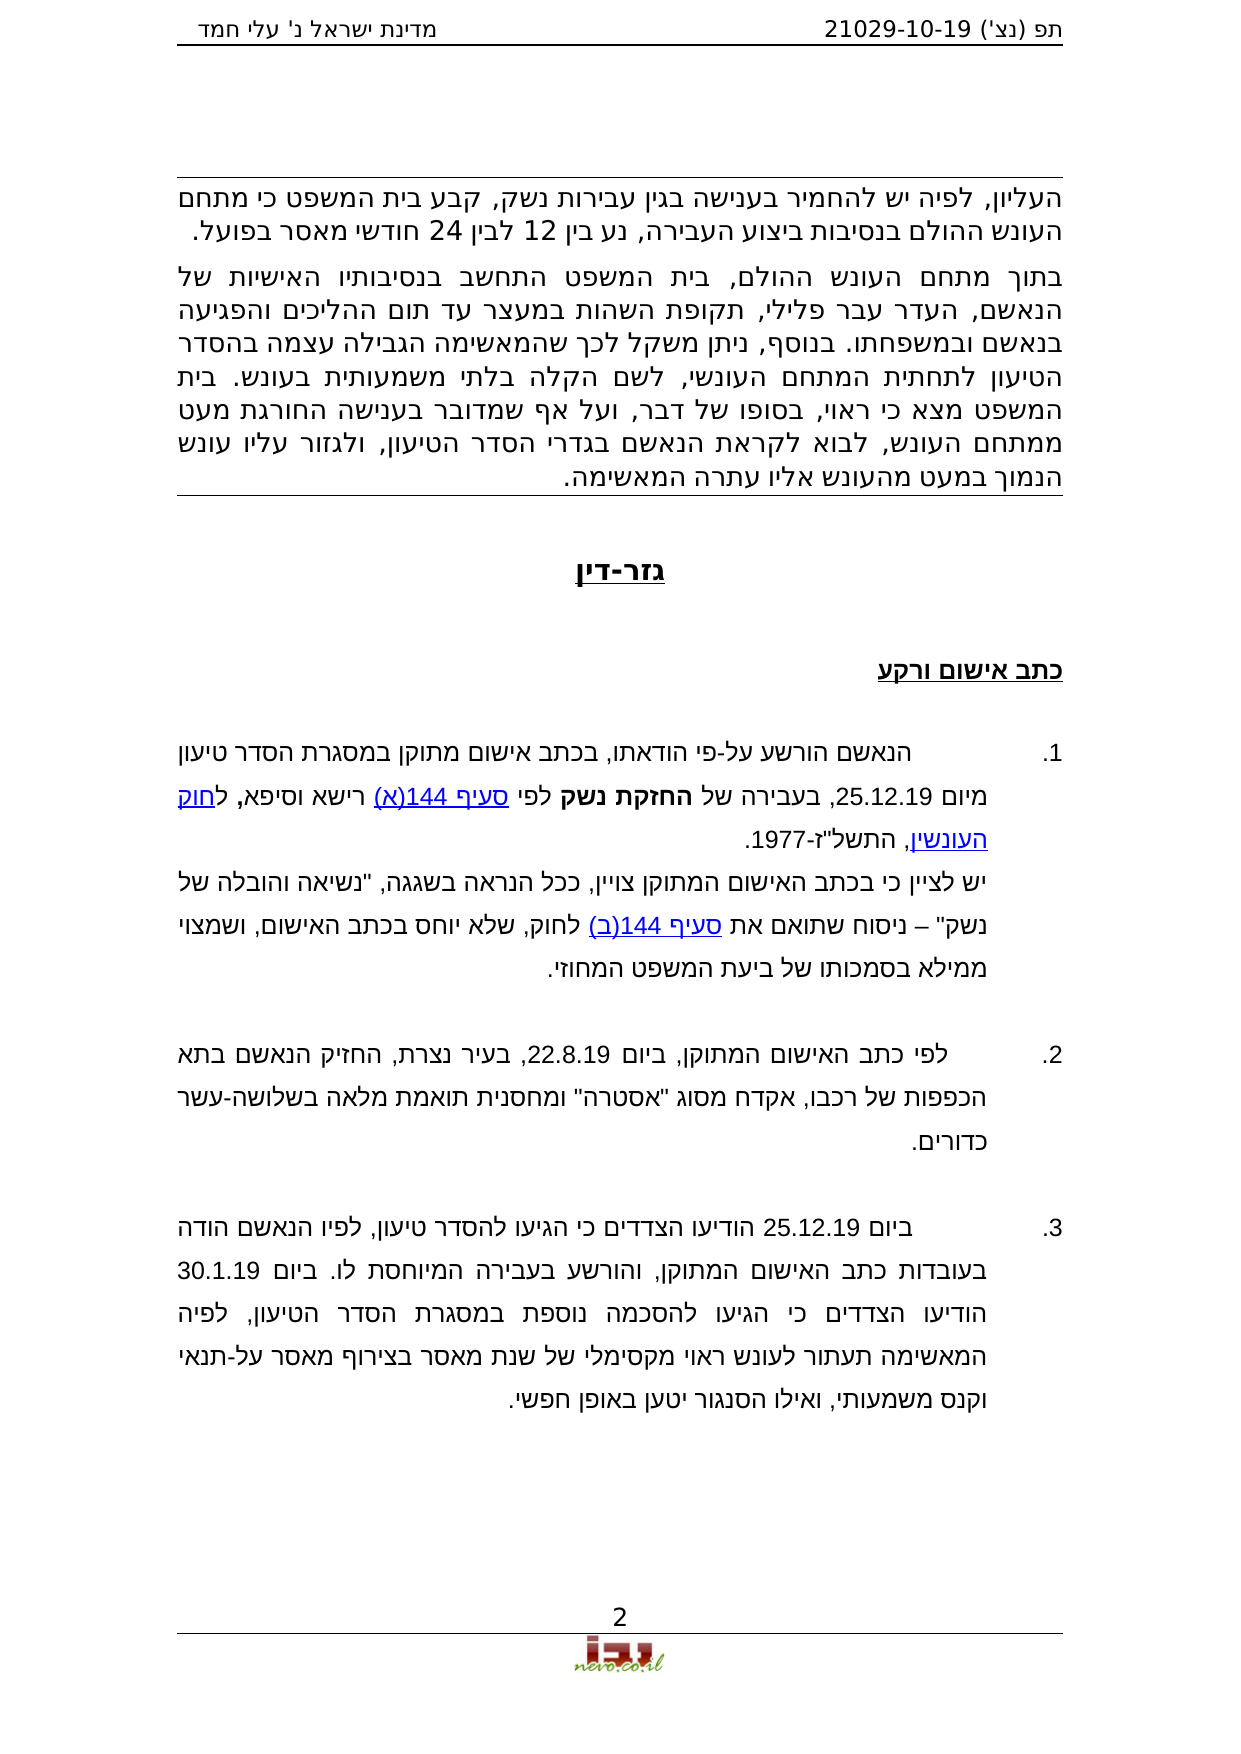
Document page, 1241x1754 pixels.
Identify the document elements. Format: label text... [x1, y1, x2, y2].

text יש לציין כי בכתב האישום המתוקן צויין, ככל הנראה בשגגה, "נשיאה והובלה של נשק" – ניסוח שתואם את סעיף 144(ב) לחוק, שלא יוחס בכתב האישום, ושמצוי ממילא בסמכותו של ביעת המשפט המחוזי. [177, 868, 1063, 983]
text כתב אישום ורקע [177, 656, 1063, 684]
text בתוך מתחם העונש ההולם, בית המשפט התחשב בנסיבותיו האישיות של הנאשם, העדר עבר פלילי, תקופת השהות במעצר עד תום ההליכים והפגיעה בנאשם ובמשפחתו. בנוסף, ניתן משקל לכך שהמאשימה הגבילה עצמה בהסדר הטיעון לתחתית המתחם העונשי, לשם הקלה בלתי משמעותית בעונש. בית המשפט מצא כי ראוי, בסופו של דבר, ועל אף שמדובר בענישה החורגת מעט ממתחם העונש, לבוא לקראת הנאשם בגדרי הסדר הטיעון, ולגזור עליו עונש הנמוך במעט מהעונש אליו עתרה המאשימה. [177, 256, 1063, 495]
text 3. ביום 25.12.19 הודיעו הצדדים כי הגיעו להסדר טיעון, לפיו הנאשם הודה בעובדות כתב האישום המתוקן, והורשע בעבירה המיוחסת לו. ביום 30.1.19 הודיעו הצדדים כי הגיעו להסכמה נוספת במסגרת הסדר הטיעון, לפיה המאשימה תעתור לעונש ראוי מקסימלי של שנת מאסר בצירוף מאסר על-תנאי וקנס משמעותי, ואילו הסנגור יטען באופן חפשי. [177, 1213, 1063, 1414]
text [177, 178, 1063, 247]
table_header גזר-דין [161, 554, 1079, 627]
text 2. לפי כתב האישום המתוקן, ביום 22.8.19, בעיר נצרת, החזיק הנאשם בתא הכפפות של רכבו, אקדח מסוג "אסטרה" ומחסנית תואמת מלאה בשלושה-עשר כדורים. [177, 1040, 1063, 1155]
text 1. הנאשם הורשע על-פי הודאתו, בכתב אישום מתוקן במסגרת הסדר טיעון מיום 25.12.19, בעבירה של החזקת נשק לפי סעיף 144(א) רישא וסיפא, לחוק העונשין, התשל"ז-1977. [177, 738, 1063, 853]
picture [574, 1635, 666, 1673]
